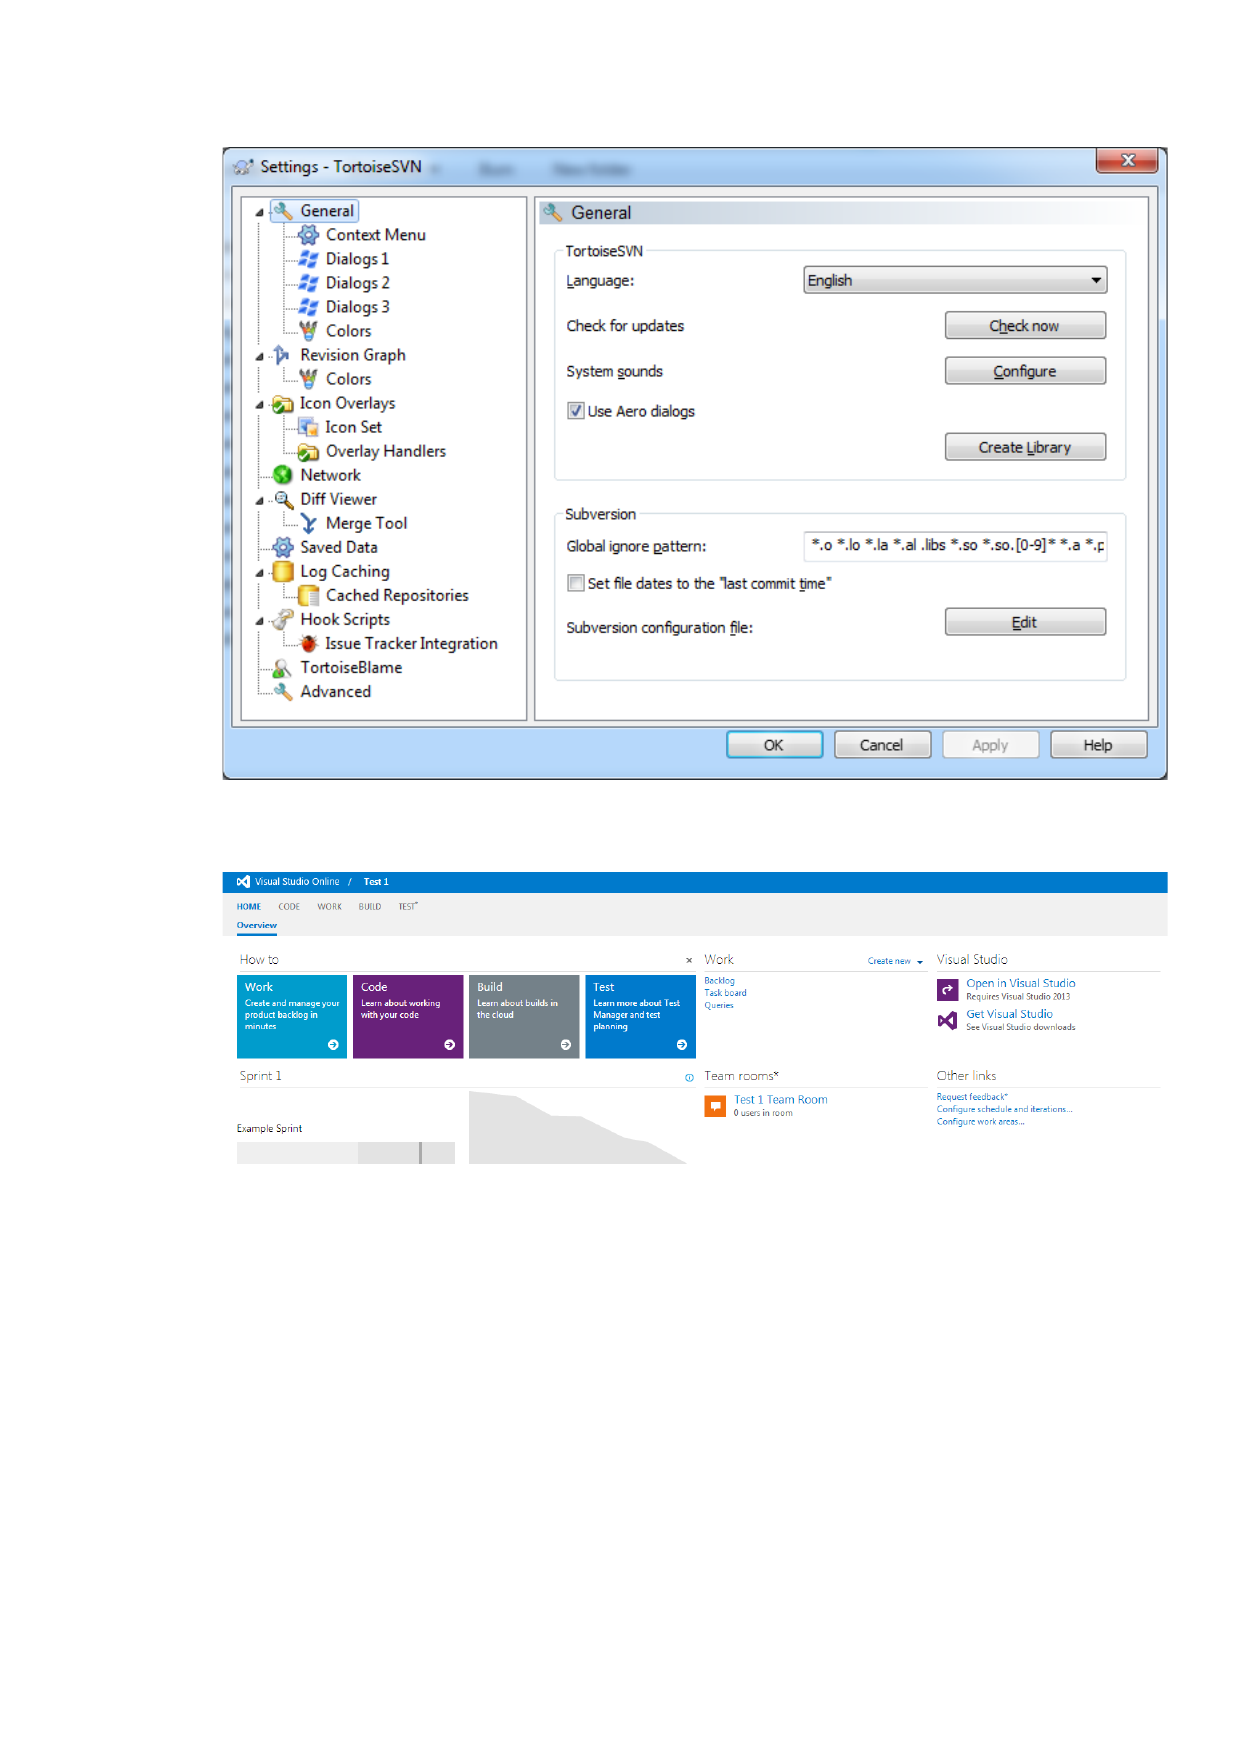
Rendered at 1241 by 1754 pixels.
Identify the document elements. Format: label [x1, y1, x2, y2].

picture [222, 147, 1168, 780]
picture [222, 872, 1168, 1183]
